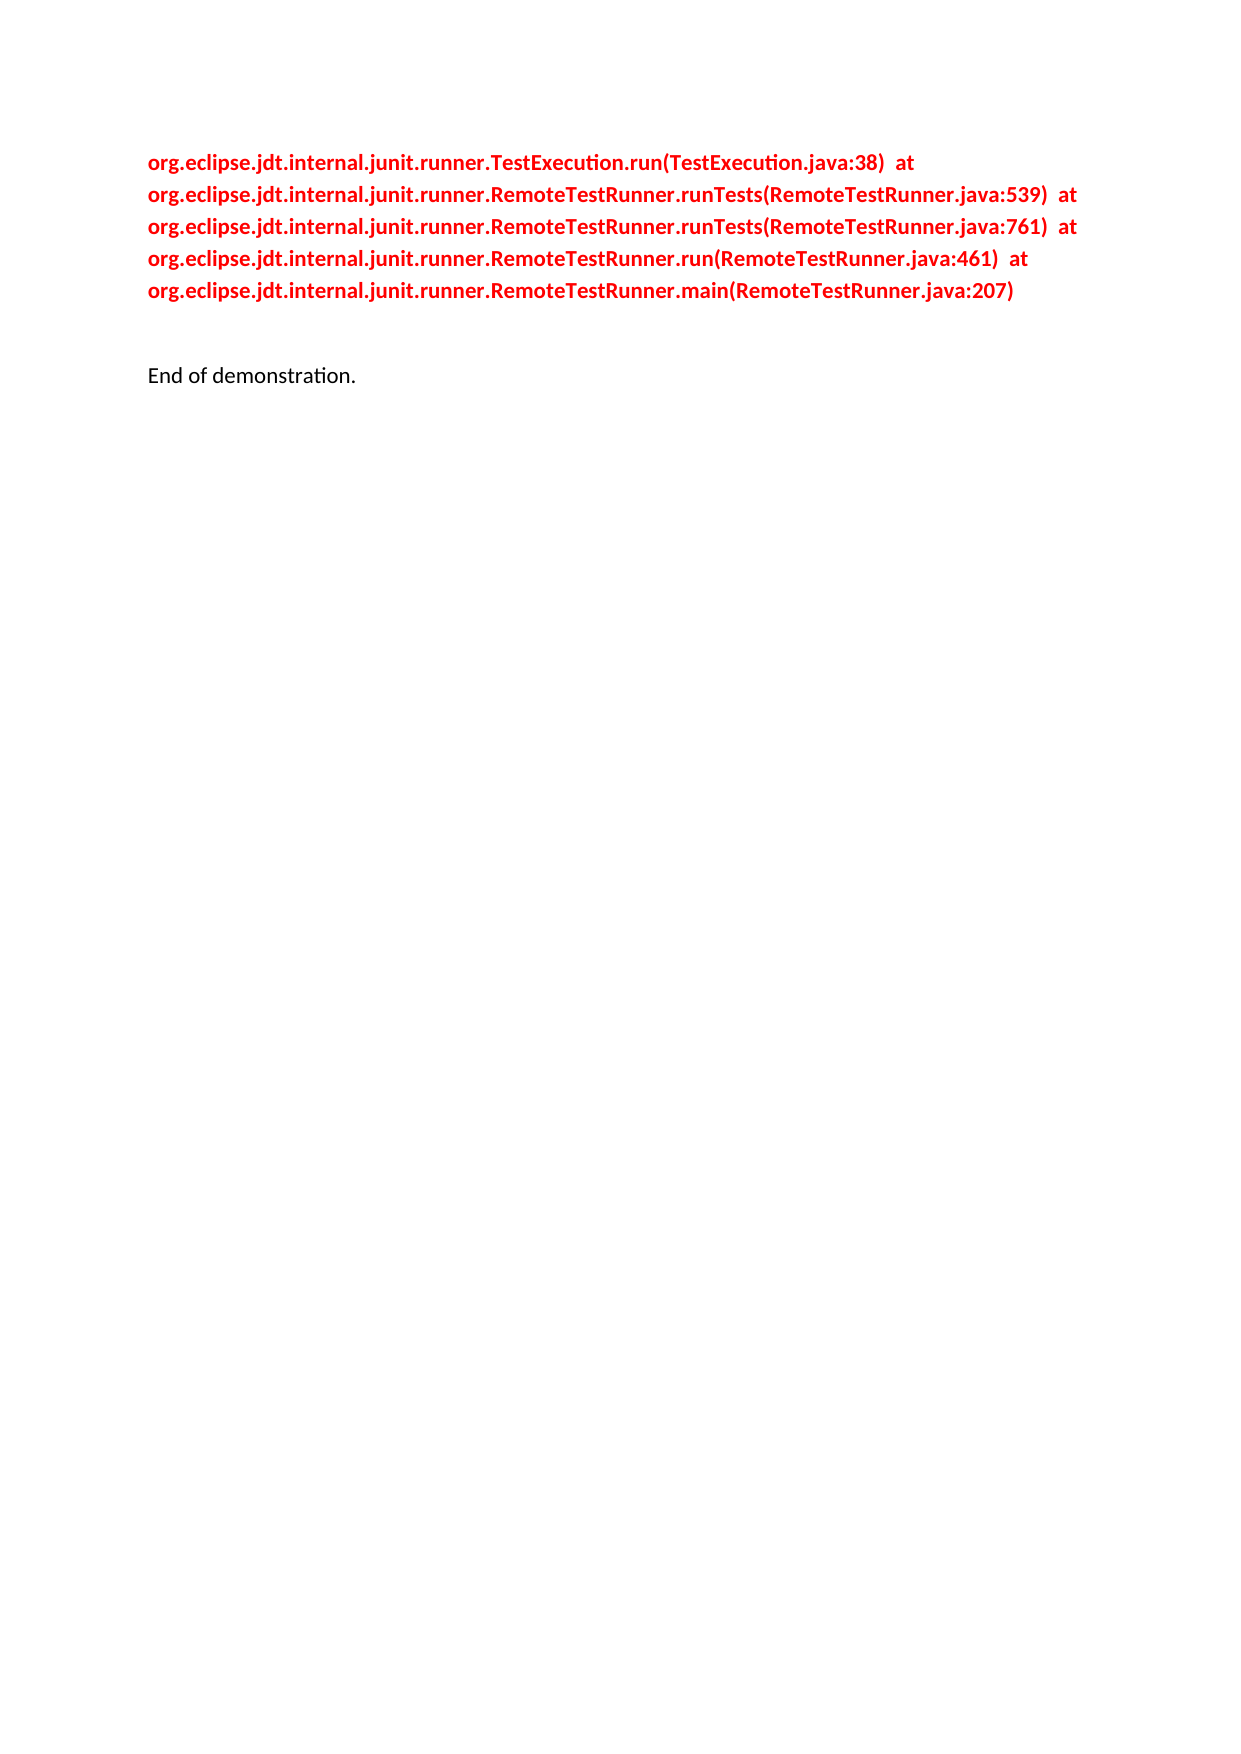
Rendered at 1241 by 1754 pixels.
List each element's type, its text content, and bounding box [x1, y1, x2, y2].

text End of demonstration. [148, 362, 1093, 389]
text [148, 148, 1093, 337]
